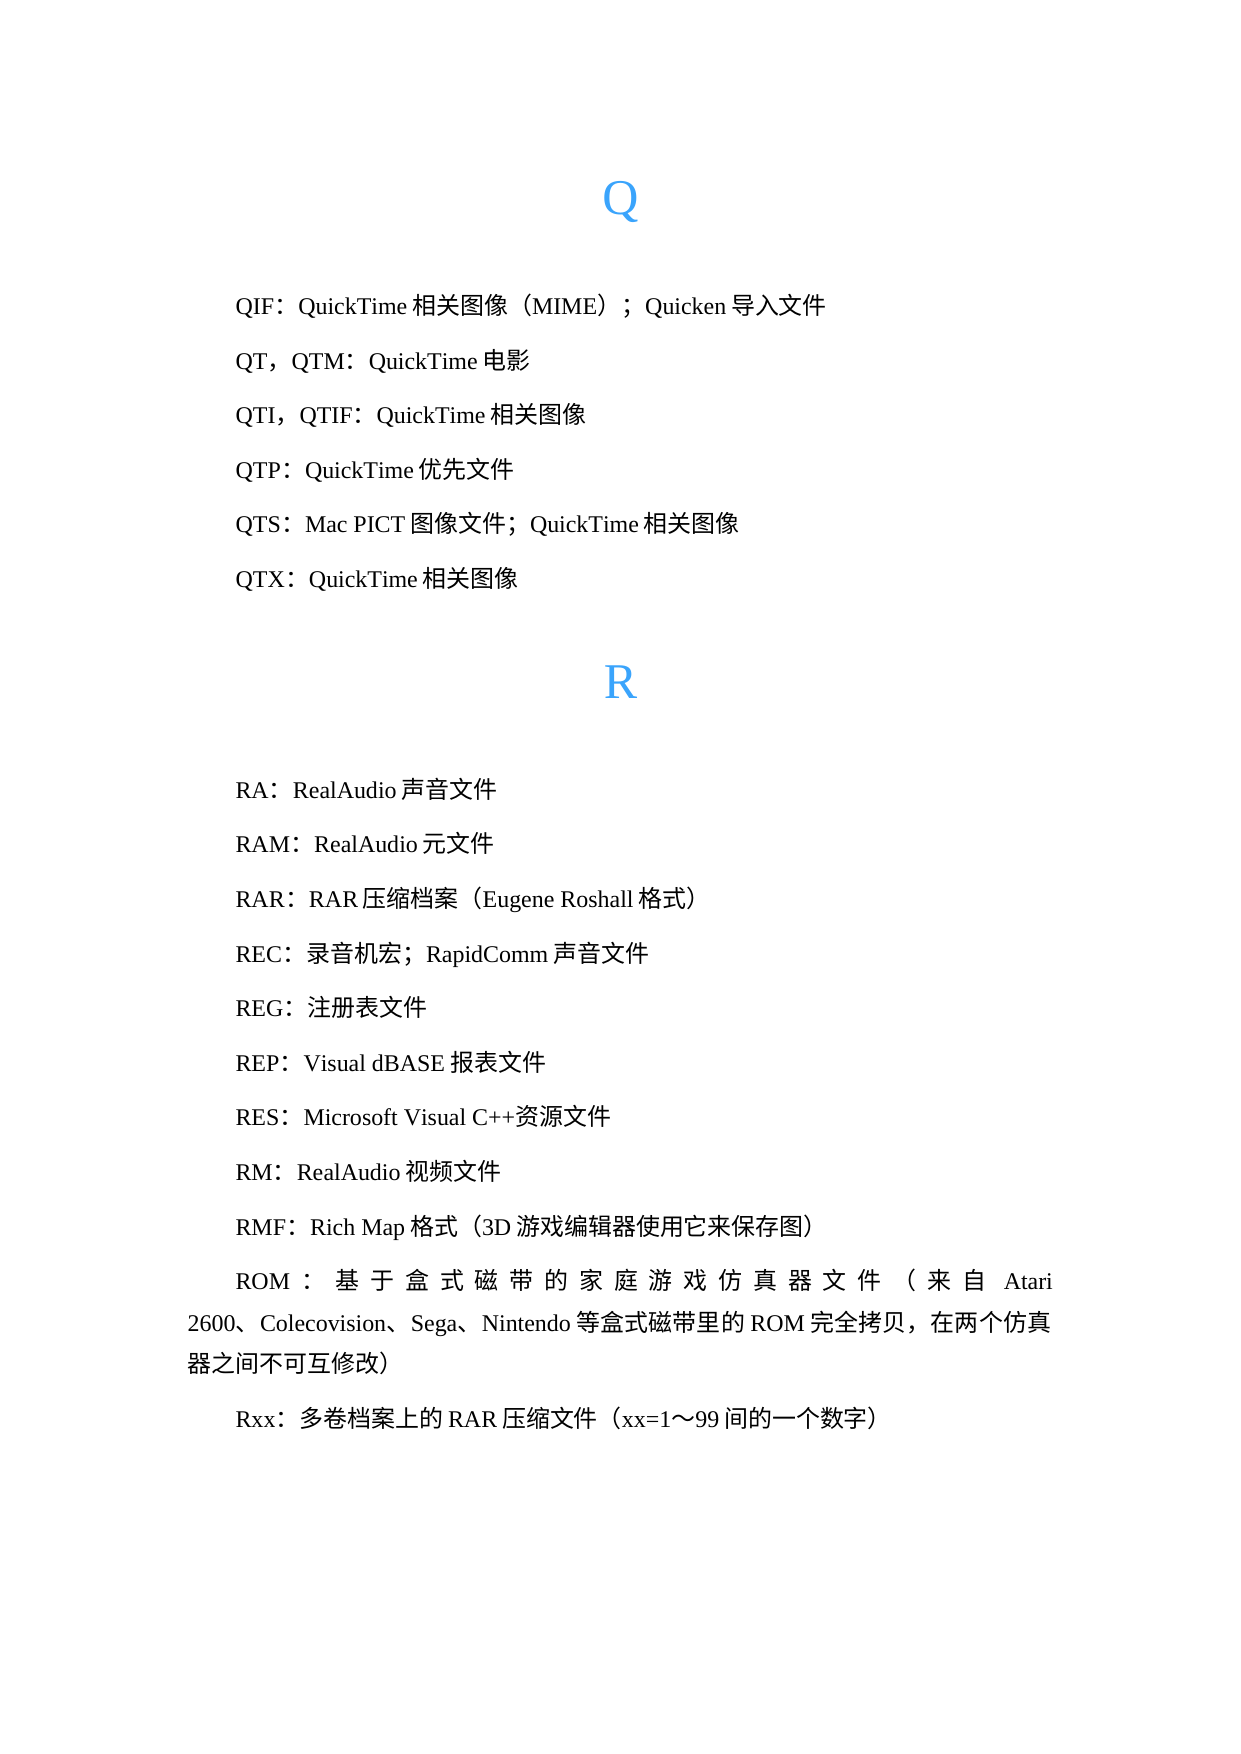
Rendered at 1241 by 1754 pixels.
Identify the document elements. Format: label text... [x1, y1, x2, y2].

subtitle R [179, 646, 1061, 715]
text RA：RealAudio声音文件 [187, 765, 1053, 807]
text RAR：RAR压缩档案（Eugene Roshall格式） [187, 874, 1053, 916]
text REC：录音机宏；RapidComm声音文件 [187, 929, 1053, 970]
subtitle Q [179, 162, 1061, 231]
text QTX：QuickTime相关图像 [187, 554, 1053, 596]
text ROM：基于盒式磁带的家庭游戏仿真器文件（来自Atari 2600、Colecovision、Sega、Nintendo等盒式磁带里的ROM完全拷贝，在两个仿真器之间不可互修改） [187, 1256, 1053, 1381]
text QTP：QuickTime优先文件 [187, 445, 1053, 487]
text Rxx：多卷档案上的RAR压缩文件（xx=1～99间的一个数字） [187, 1394, 1053, 1436]
text RM：RealAudio视频文件 [187, 1147, 1053, 1189]
text RMF：Rich Map格式（3D游戏编辑器使用它来保存图） [187, 1202, 1053, 1243]
text QTS：Mac PICT图像文件；QuickTime相关图像 [187, 499, 1053, 541]
text QTI，QTIF：QuickTime相关图像 [187, 390, 1053, 432]
text RES：Microsoft Visual C++资源文件 [187, 1092, 1053, 1134]
text REP：Visual dBASE报表文件 [187, 1038, 1053, 1079]
text QIF：QuickTime相关图像（MIME）；Quicken导入文件 [187, 281, 1053, 323]
text QT，QTM：QuickTime电影 [187, 336, 1053, 377]
text RAM：RealAudio元文件 [187, 819, 1053, 861]
text REG：注册表文件 [187, 983, 1053, 1025]
